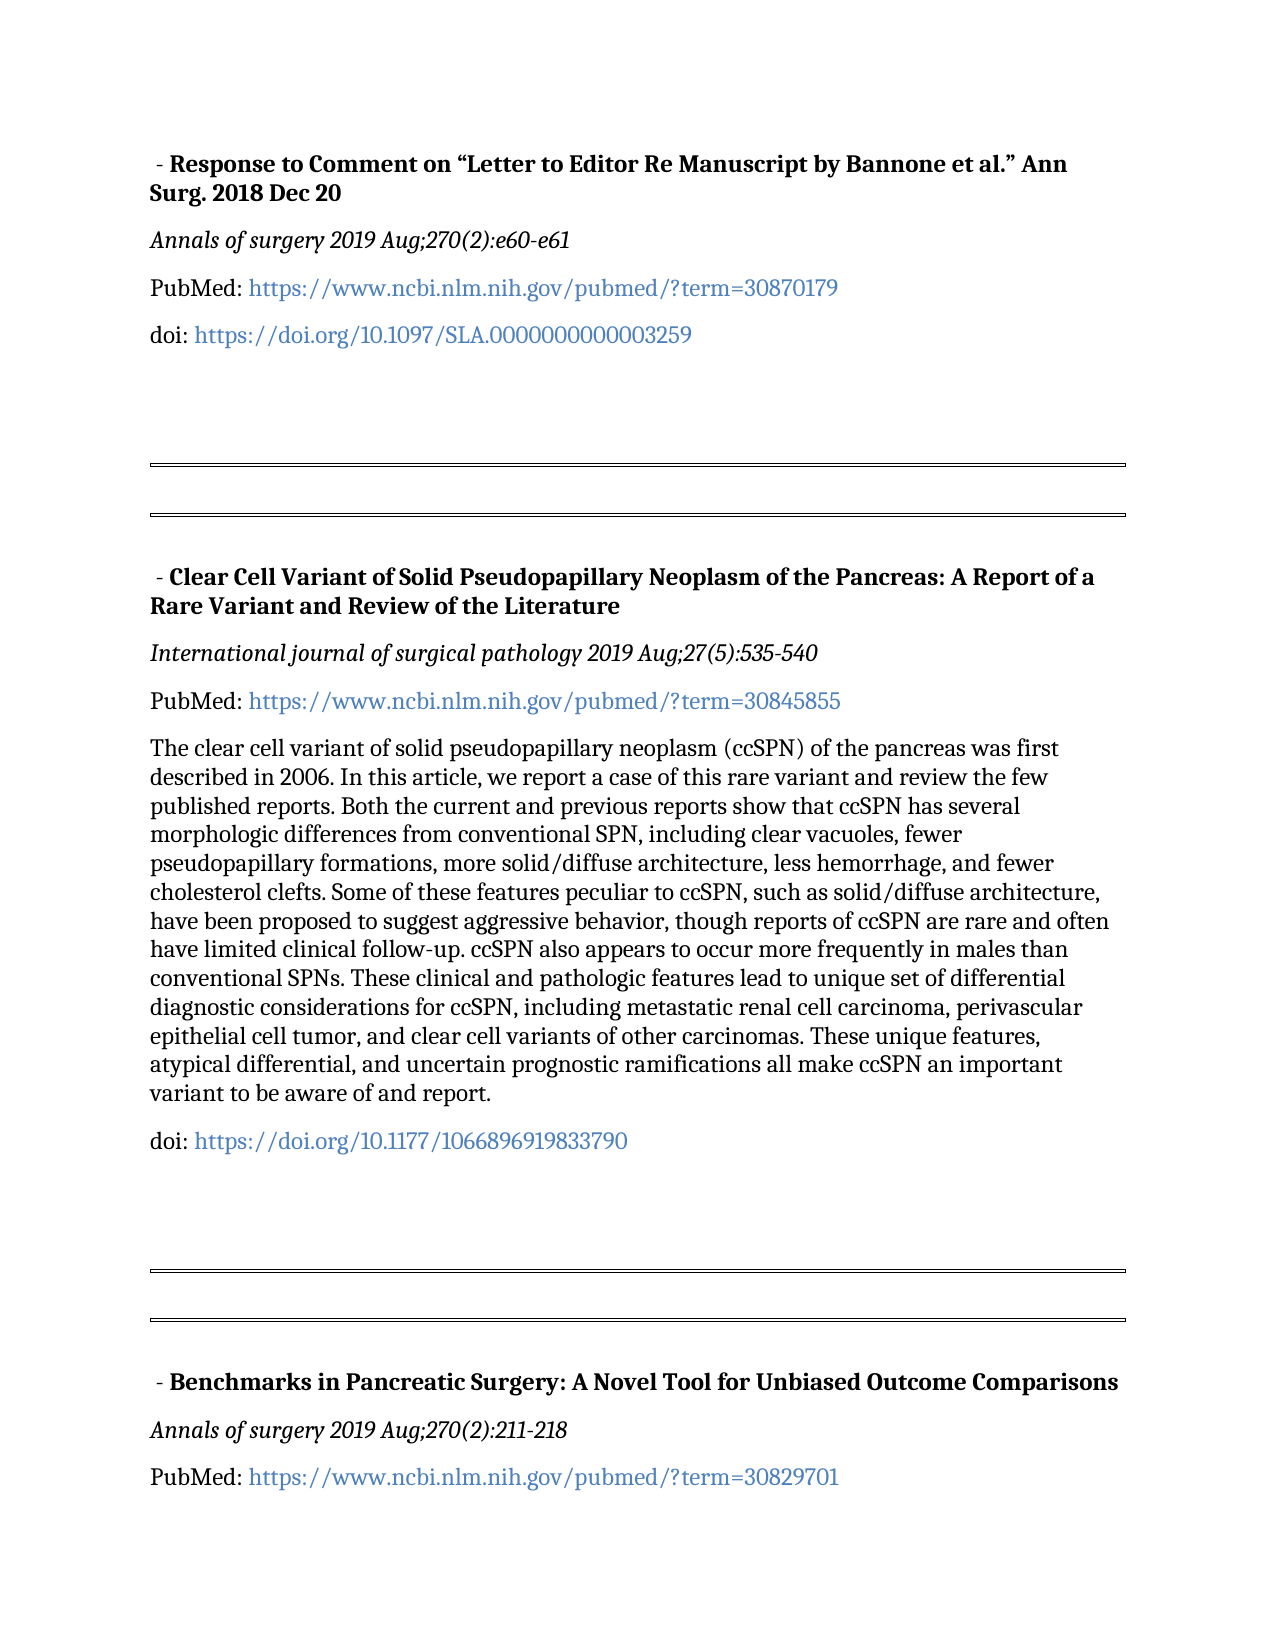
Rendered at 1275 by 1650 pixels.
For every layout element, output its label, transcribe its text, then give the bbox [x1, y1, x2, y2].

text PubMed: https://www.ncbi.nlm.nih.gov/pubmed/?term=30845855 [150, 687, 1125, 715]
text The clear cell variant of solid pseudopapillary neoplasm (ccSPN) of the pancreas was first described in 2006. In this article, we report a case of this rare variant and review the few published reports. Both the current and previous reports show that ccSPN has several morphologic differences from conventional SPN, including clear vacuoles, fewer pseudopapillary formations, more solid/diffuse architecture, less hemorrhage, and fewer cholesterol clefts. Some of these features peculiar to ccSPN, such as solid/diffuse architecture, have been proposed to suggest aggressive behavior, though reports of ccSPN are rare and often have limited clinical follow-up. ccSPN also appears to occur more frequently in males than conventional SPNs. These clinical and pathologic features lead to unique set of differential diagnostic considerations for ccSPN, including metastatic renal cell carcinoma, perivascular epithelial cell tumor, and clear cell variants of other carcinomas. These unique features, atypical differential, and uncertain prognostic ramifications all make ccSPN an important variant to be aware of and report. [150, 734, 1125, 1108]
text PubMed: https://www.ncbi.nlm.nih.gov/pubmed/?term=30829701 [150, 1463, 1125, 1492]
text doi: https://doi.org/10.1097/SLA.0000000000003259 [150, 321, 1125, 350]
text - Benchmarks in Pancreatic Surgery: A Novel Tool for Unbiased Outcome Comparisons [150, 1368, 1125, 1397]
text International journal of surgical pathology 2019 Aug;27(5):535-540 [150, 639, 1125, 668]
text Annals of surgery 2019 Aug;270(2):e60-e61 [150, 226, 1125, 255]
text Annals of surgery 2019 Aug;270(2):211-218 [150, 1416, 1125, 1444]
text doi: https://doi.org/10.1177/1066896919833790 [150, 1127, 1125, 1155]
text - Clear Cell Variant of Solid Pseudopapillary Neoplasm of the Pancreas: A Report of a Rare Variant and Review of the Literature [150, 563, 1125, 620]
text PubMed: https://www.ncbi.nlm.nih.gov/pubmed/?term=30870179 [150, 274, 1125, 302]
text - Response to Comment on “Letter to Editor Re Manuscript by Bannone et al.” Ann Surg. 2018 Dec 20 [150, 150, 1125, 207]
